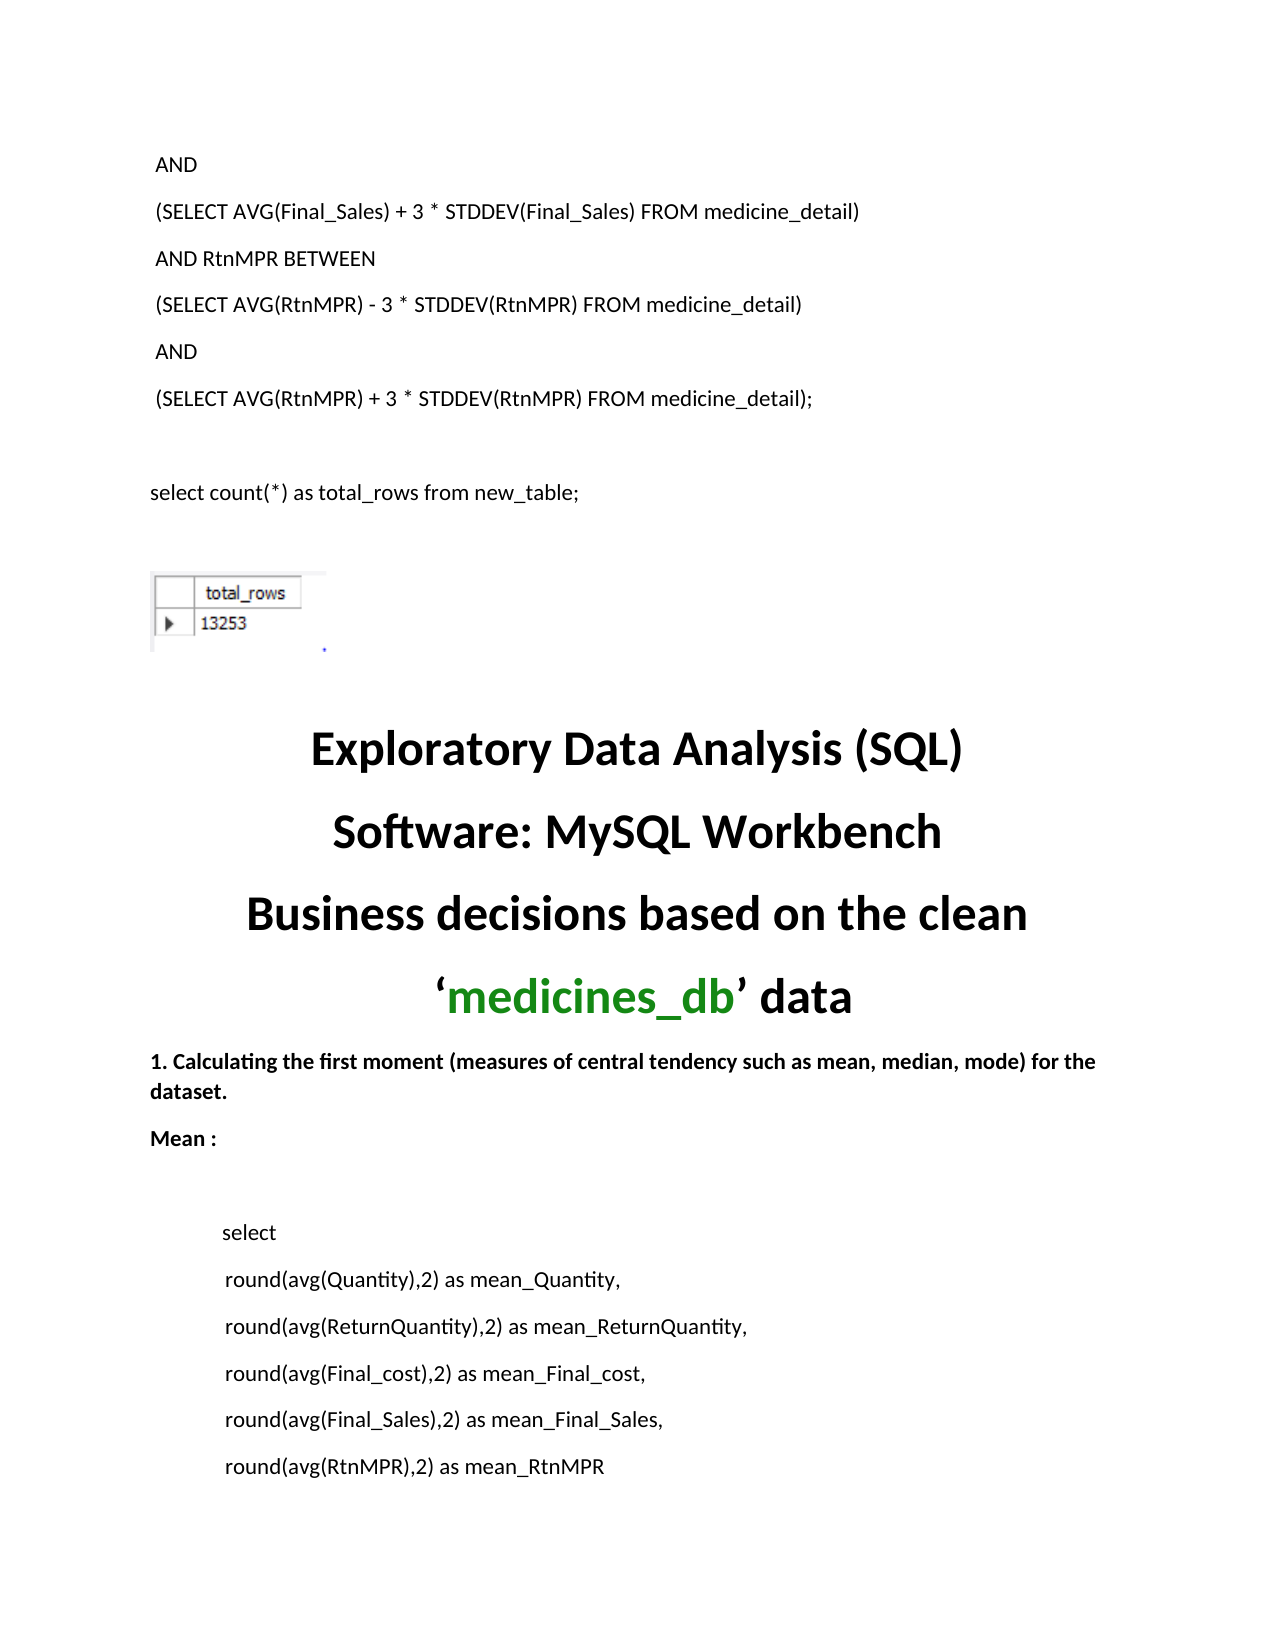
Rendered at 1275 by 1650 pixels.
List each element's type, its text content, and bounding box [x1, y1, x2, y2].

text round(avg(ReturnQuantity),2) as mean_ReturnQuantity, [150, 1312, 1125, 1340]
text AND [150, 337, 1125, 366]
text AND RtnMPR BETWEEN [150, 244, 1125, 272]
text (SELECT AVG(Final_Sales) + 3 * STDDEV(Final_Sales) FROM medicine_detail) [150, 197, 1125, 225]
picture [150, 571, 327, 652]
text Mean : [150, 1124, 1125, 1152]
text round(avg(Quantity),2) as mean_Quantity, [150, 1265, 1125, 1293]
text (SELECT AVG(RtnMPR) - 3 * STDDEV(RtnMPR) FROM medicine_detail) [150, 291, 1125, 319]
text Exploratory Data Analysis (SQL) [150, 717, 1125, 778]
text (SELECT AVG(RtnMPR) + 3 * STDDEV(RtnMPR) FROM medicine_detail); [150, 384, 1125, 412]
text Business decisions based on the clean [150, 882, 1125, 943]
text round(avg(RtnMPR),2) as mean_RtnMPR [150, 1452, 1125, 1481]
text 1. Calculating the first moment (measures of central tendency such as mean, median, mode) for the dataset. [150, 1047, 1125, 1106]
text round(avg(Final_cost),2) as mean_Final_cost, [150, 1359, 1125, 1387]
text AND [150, 150, 1125, 178]
text round(avg(Final_Sales),2) as mean_Final_Sales, [150, 1406, 1125, 1434]
text select [150, 1218, 1125, 1246]
text Software: MySQL Workbench [150, 800, 1125, 861]
text select count(*) as total_rows from new_table; [150, 478, 1125, 506]
text ‘medicines_db’ data [150, 965, 1125, 1026]
